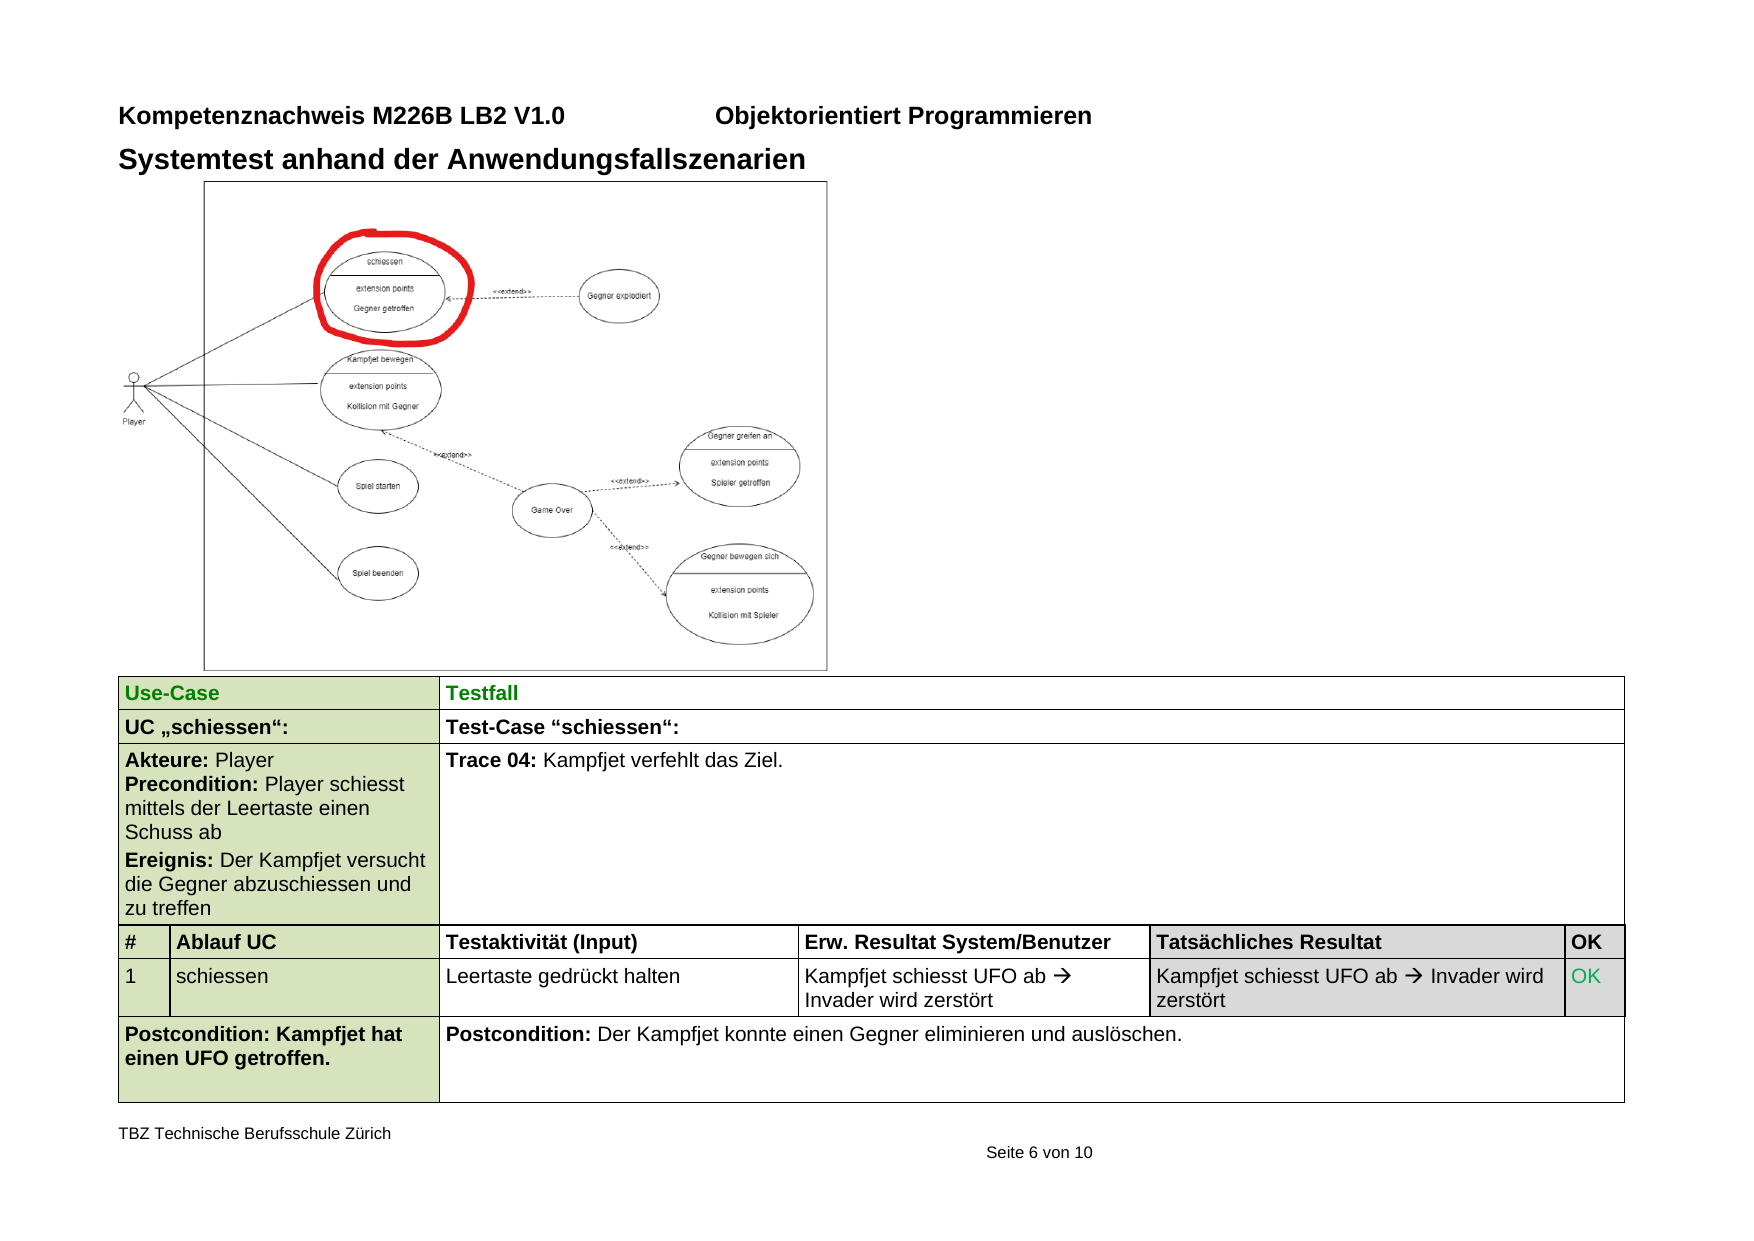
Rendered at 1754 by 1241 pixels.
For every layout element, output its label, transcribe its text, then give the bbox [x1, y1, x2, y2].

table_cell Postcondition: Der Kampfjet konnte einen Gegner eliminieren und auslöschen. [440, 1017, 1624, 1102]
table_cell OK [1566, 926, 1624, 958]
table_cell Kampfjet schiesst UFO ab Invader wird zerstört [1151, 959, 1564, 1016]
table_cell Kampfjet schiesst UFO ab Invader wird zerstört [799, 959, 1149, 1016]
table_header Use-Case [119, 677, 439, 709]
table_cell UC „schiessen“: [119, 710, 439, 743]
table_cell 1 [119, 959, 169, 1016]
table_cell Erw. Resultat System/Benutzer [799, 926, 1149, 958]
table_cell Akteure: Player Precondition: Player schiesst mittels der Leertaste einen Schuss ab Ereignis: Der Kampfjet versucht die Gegner abzuschiessen und zu treffen [119, 744, 439, 924]
table_cell schiessen [171, 959, 439, 1016]
table_cell Test-Case “schiessen“: [440, 710, 1624, 743]
table_cell Ablauf UC [171, 926, 439, 958]
table_cell # [119, 926, 169, 958]
table_cell Leertaste gedrückt halten [440, 959, 798, 1016]
table_header Testfall [440, 677, 1624, 709]
table_cell Trace 04: Kampfjet verfehlt das Ziel. [440, 744, 1624, 924]
picture [118, 176, 833, 676]
table_cell Testaktivität (Input) [440, 926, 798, 958]
table_cell Postcondition: Kampfjet hat einen UFO getroffen. [119, 1017, 439, 1102]
table_cell OK [1566, 959, 1624, 1016]
table_cell Tatsächliches Resultat [1151, 926, 1564, 958]
